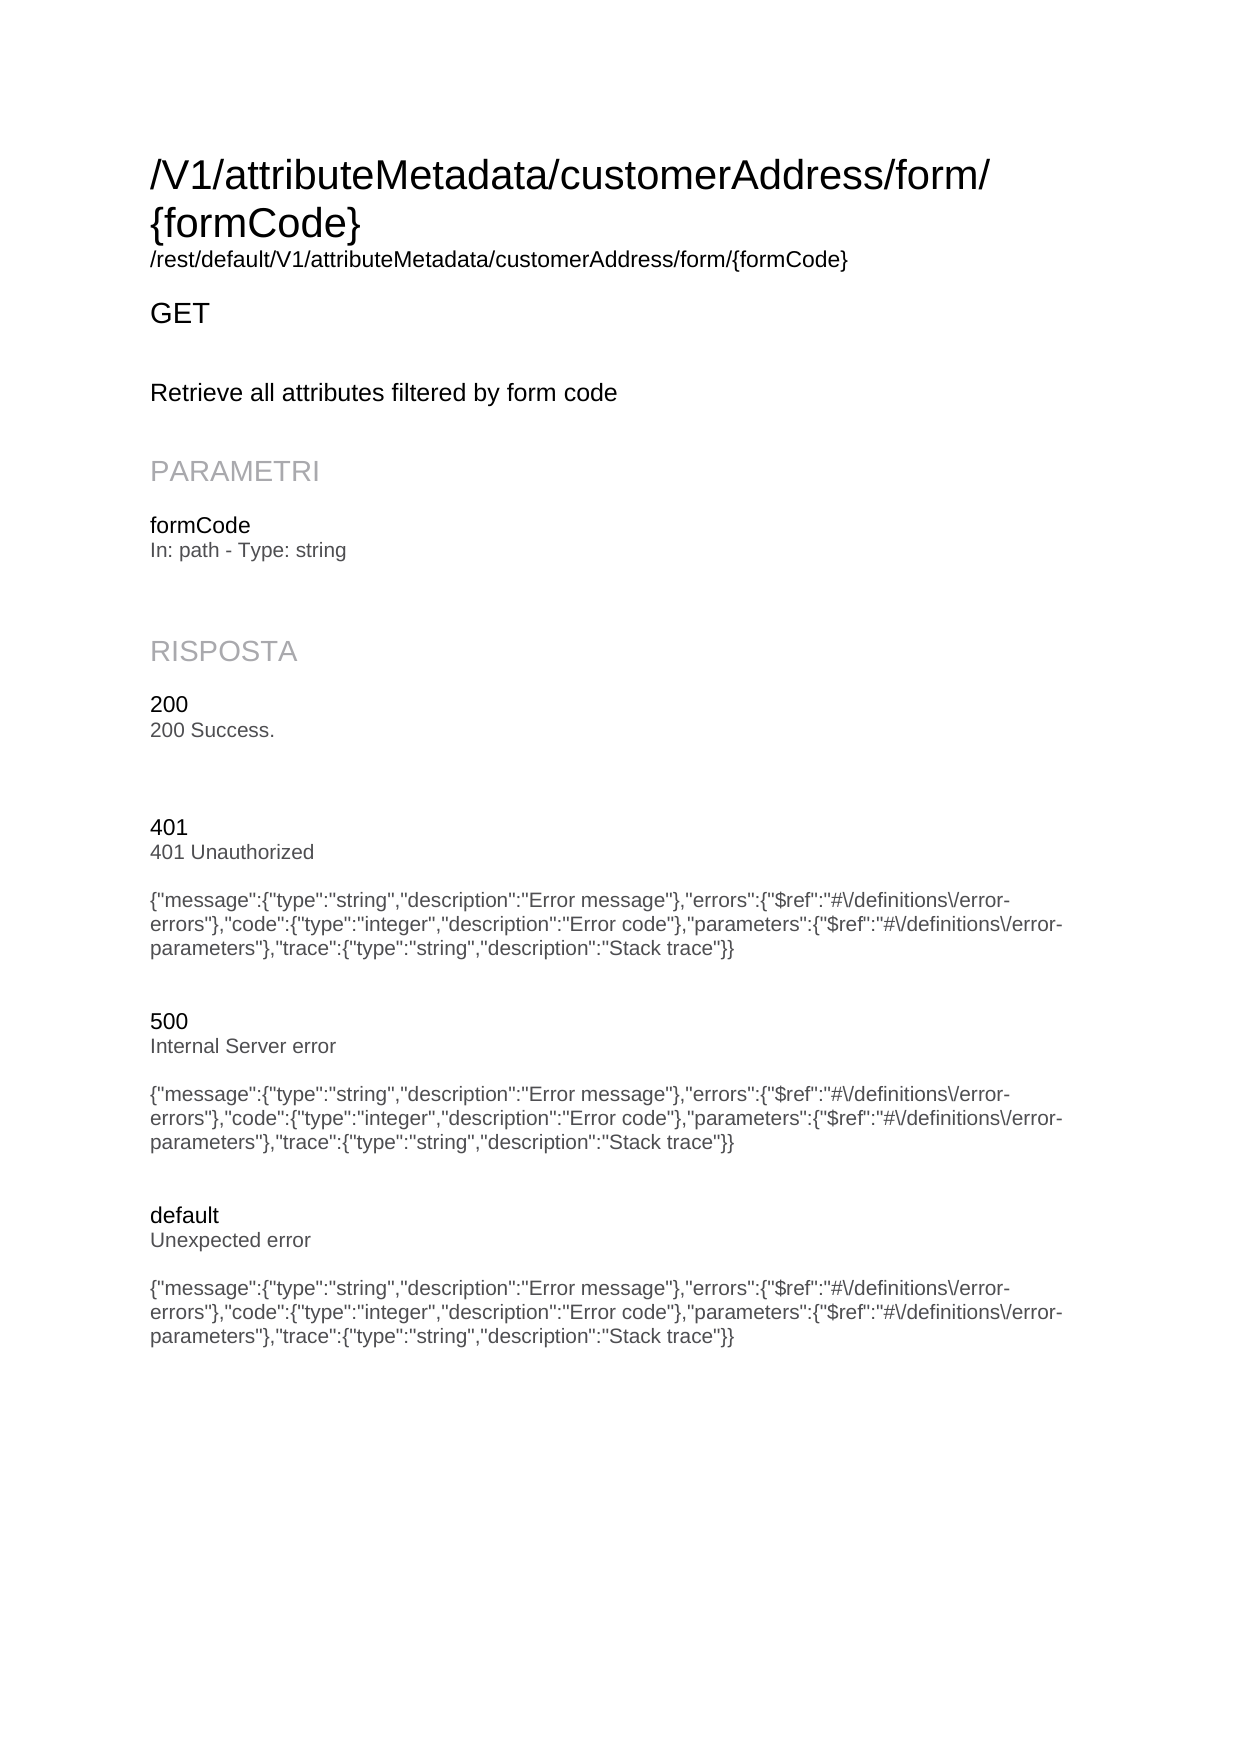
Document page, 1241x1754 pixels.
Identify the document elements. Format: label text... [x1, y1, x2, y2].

text {"message":{"type":"string","description":"Error message"},"errors":{"$ref":"#\/definitions\/error-errors"},"code":{"type":"integer","description":"Error code"},"parameters":{"$ref":"#\/definitions\/error-parameters"},"trace":{"type":"string","description":"Stack trace"}} [150, 1276, 1090, 1348]
text {"message":{"type":"string","description":"Error message"},"errors":{"$ref":"#\/definitions\/error-errors"},"code":{"type":"integer","description":"Error code"},"parameters":{"$ref":"#\/definitions\/error-parameters"},"trace":{"type":"string","description":"Stack trace"}} [150, 888, 1090, 960]
text Retrieve all attributes filtered by form code [150, 378, 1090, 406]
text 200 [150, 691, 1090, 718]
text 401 [150, 814, 1090, 840]
text formCode [150, 512, 1090, 538]
text In: path - Type: string [150, 538, 1090, 562]
text PARAMETRI [150, 454, 1090, 488]
text 401 Unauthorized [150, 840, 1090, 864]
text default [150, 1202, 1090, 1228]
text /rest/default/V1/attributeMetadata/customerAddress/form/{formCode} [150, 246, 1090, 272]
text GET [150, 296, 1090, 330]
text 200 Success. [150, 718, 1090, 742]
text Internal Server error [150, 1034, 1090, 1058]
text Unexpected error [150, 1228, 1090, 1252]
text /V1/attributeMetadata/customerAddress/form/{formCode} [150, 150, 1090, 246]
text RISPOSTA [150, 634, 1090, 667]
text 500 [150, 1008, 1090, 1034]
text {"message":{"type":"string","description":"Error message"},"errors":{"$ref":"#\/definitions\/error-errors"},"code":{"type":"integer","description":"Error code"},"parameters":{"$ref":"#\/definitions\/error-parameters"},"trace":{"type":"string","description":"Stack trace"}} [150, 1082, 1090, 1154]
